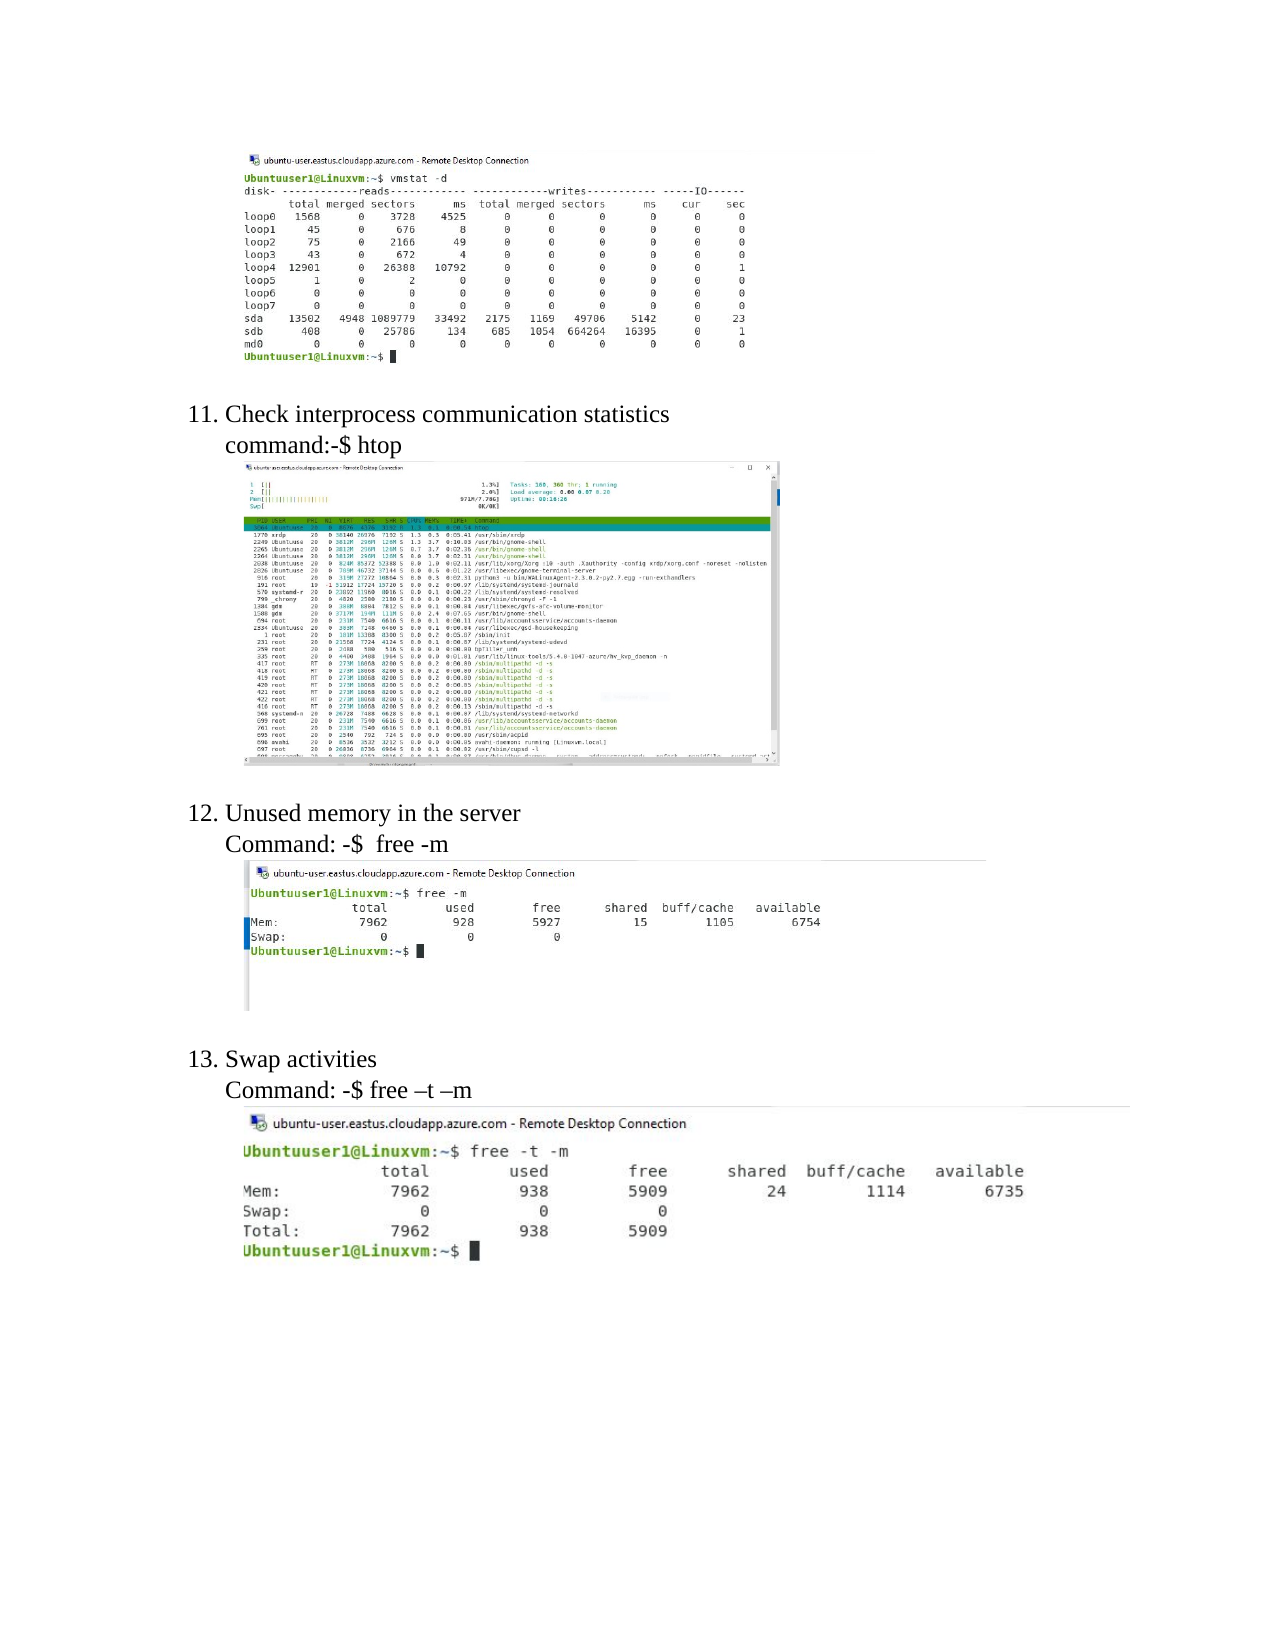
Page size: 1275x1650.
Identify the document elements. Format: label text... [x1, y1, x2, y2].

list Check interprocess communication statistics [187, 399, 1125, 428]
list Swap activities [187, 1044, 1125, 1073]
list command:-$ htop [225, 431, 1125, 459]
list Command: -$ free -m [225, 829, 1125, 858]
list Unused memory in the server [187, 798, 1125, 827]
list Command: -$ free –t –m [225, 1075, 1125, 1104]
